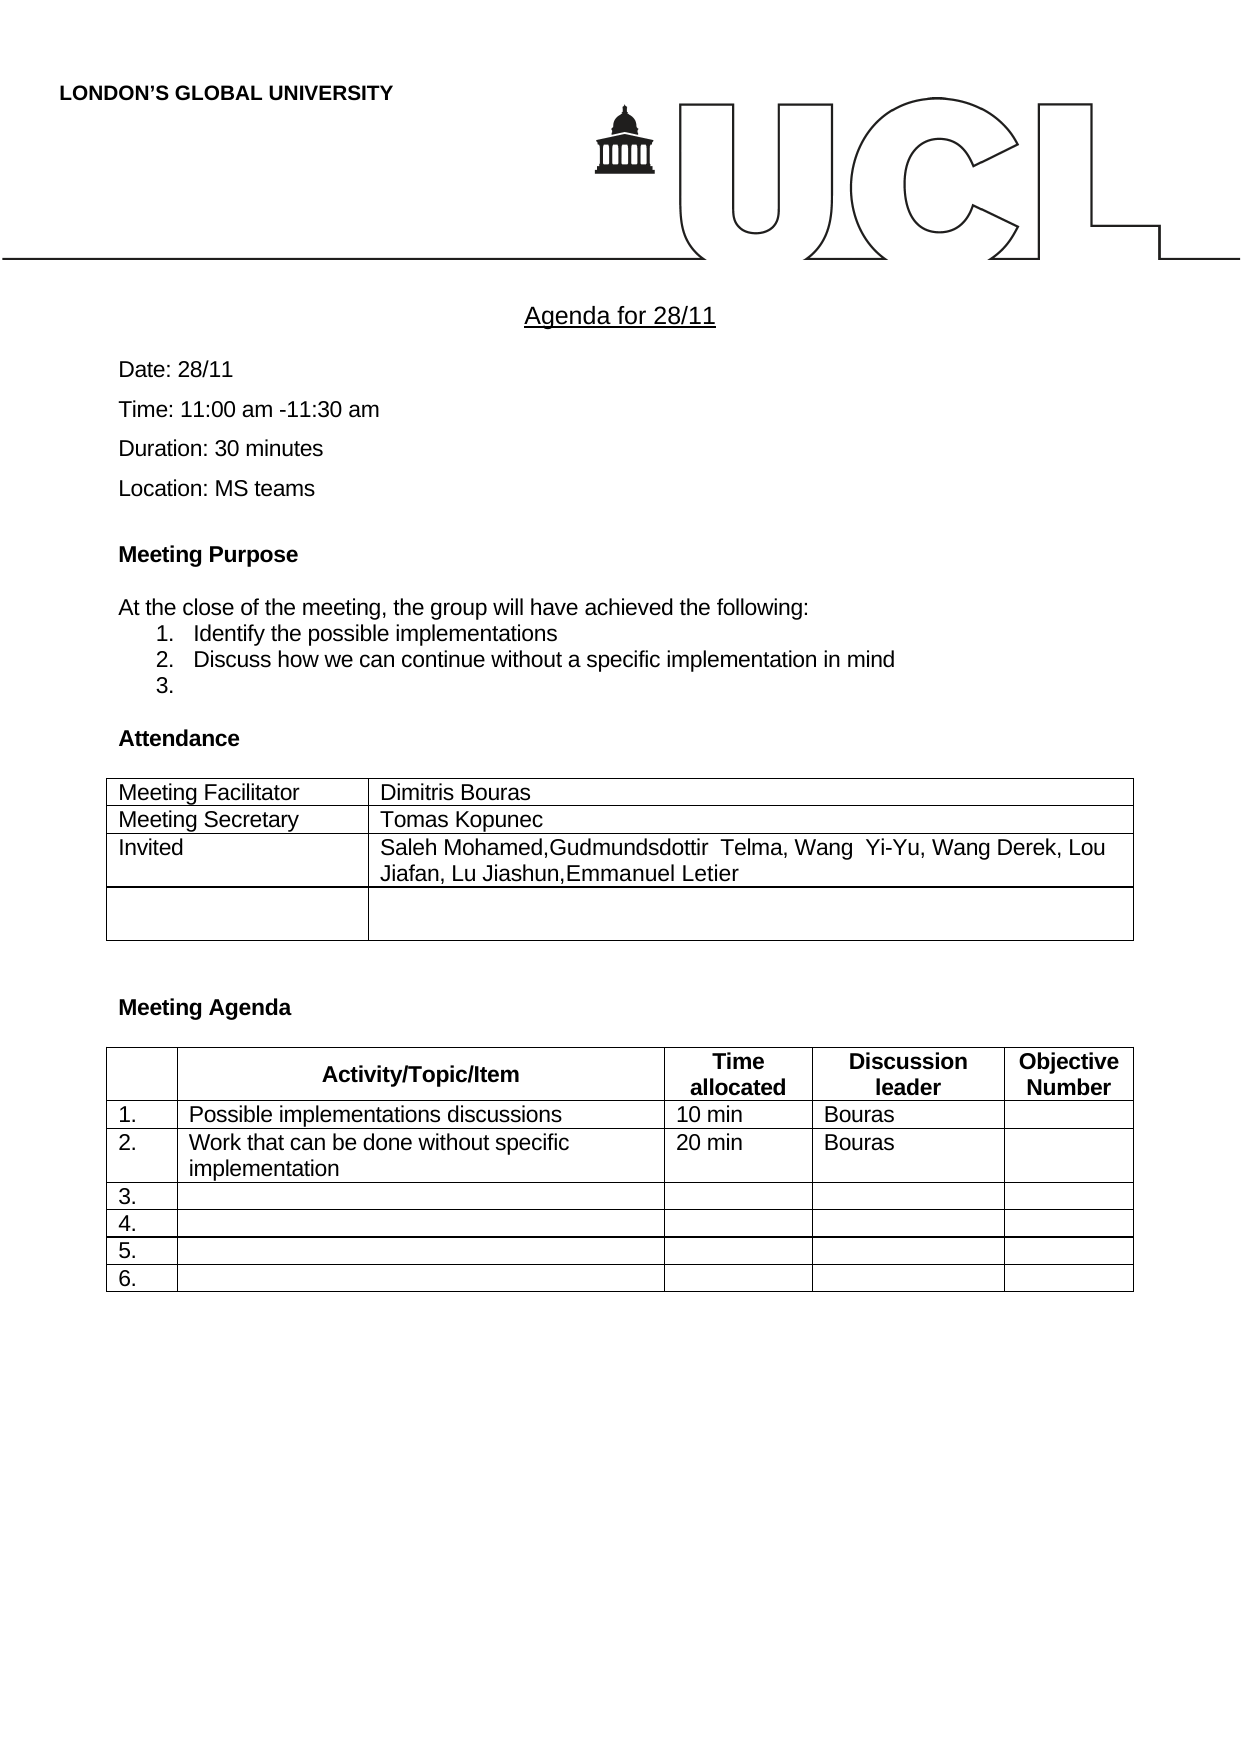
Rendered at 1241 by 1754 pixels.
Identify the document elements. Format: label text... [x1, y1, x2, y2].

table_cell [178, 1210, 664, 1236]
table_cell 3. [107, 1183, 177, 1209]
table_cell 1. [107, 1101, 177, 1128]
table_cell 4. [107, 1210, 177, 1236]
table_cell [1005, 1101, 1133, 1128]
table_header [107, 1048, 177, 1100]
table_cell [178, 1183, 664, 1209]
table_cell 10 min [665, 1101, 812, 1128]
table_cell [1005, 1265, 1133, 1291]
table_cell [665, 1238, 812, 1264]
table_cell [1005, 1183, 1133, 1209]
subtitle Agenda for 28/11 [118, 301, 1122, 330]
text Time: 11:00 am -11:30 am [118, 396, 1122, 422]
text Attendance [118, 725, 1122, 752]
table_cell Saleh Mohamed,Gudmundsdottir Telma, Wang Yi-Yu, Wang Derek, Lou Jiafan, Lu Jiashun,Emmanuel Letier [369, 834, 1133, 886]
table_cell Invited [107, 834, 368, 886]
list Identify the possible implementations [156, 620, 1122, 646]
table_cell [178, 1265, 664, 1291]
text Location: MS teams [118, 475, 1122, 501]
subtitle LONDON’S GLOBAL UNIVERSITY [59, 81, 591, 105]
table_header Discussion leader [813, 1048, 1004, 1100]
picture [2, 97, 1241, 260]
text Duration: 30 minutes [118, 435, 1122, 462]
table_cell 20 min [665, 1129, 812, 1182]
table_cell Work that can be done without specific implementation [178, 1129, 664, 1182]
table_cell 6. [107, 1265, 177, 1291]
table_cell [369, 888, 1133, 940]
table_cell Possible implementations discussions [178, 1101, 664, 1128]
table_cell [813, 1210, 1004, 1236]
table_cell [813, 1183, 1004, 1209]
table_cell [665, 1210, 812, 1236]
table_cell [1005, 1210, 1133, 1236]
text Meeting Purpose [118, 541, 1122, 567]
text At the close of the meeting, the group will have achieved the following: [118, 593, 1122, 620]
table_cell 2. [107, 1129, 177, 1182]
table_cell Meeting Secretary [107, 806, 368, 833]
table_header Time allocated [665, 1048, 812, 1100]
table_header Meeting Facilitator [107, 779, 368, 805]
table_cell [1005, 1129, 1133, 1182]
table_cell [665, 1265, 812, 1291]
text Meeting Agenda [118, 994, 1122, 1020]
table_cell [813, 1238, 1004, 1264]
list Discuss how we can continue without a specific implementation in mind [156, 646, 1122, 672]
table_cell [107, 888, 368, 940]
table_header Objective Number [1005, 1048, 1133, 1100]
table_cell [665, 1183, 812, 1209]
table_header Activity/Topic/Item [178, 1048, 664, 1100]
table_cell 5. [107, 1238, 177, 1264]
table_cell Bouras [813, 1129, 1004, 1182]
table_cell [813, 1265, 1004, 1291]
table_cell Bouras [813, 1101, 1004, 1128]
table_cell [178, 1238, 664, 1264]
text Date: 28/11 [118, 356, 1122, 383]
table_header Dimitris Bouras [369, 779, 1133, 805]
table_cell [1005, 1238, 1133, 1264]
table_cell Tomas Kopunec [369, 806, 1133, 833]
